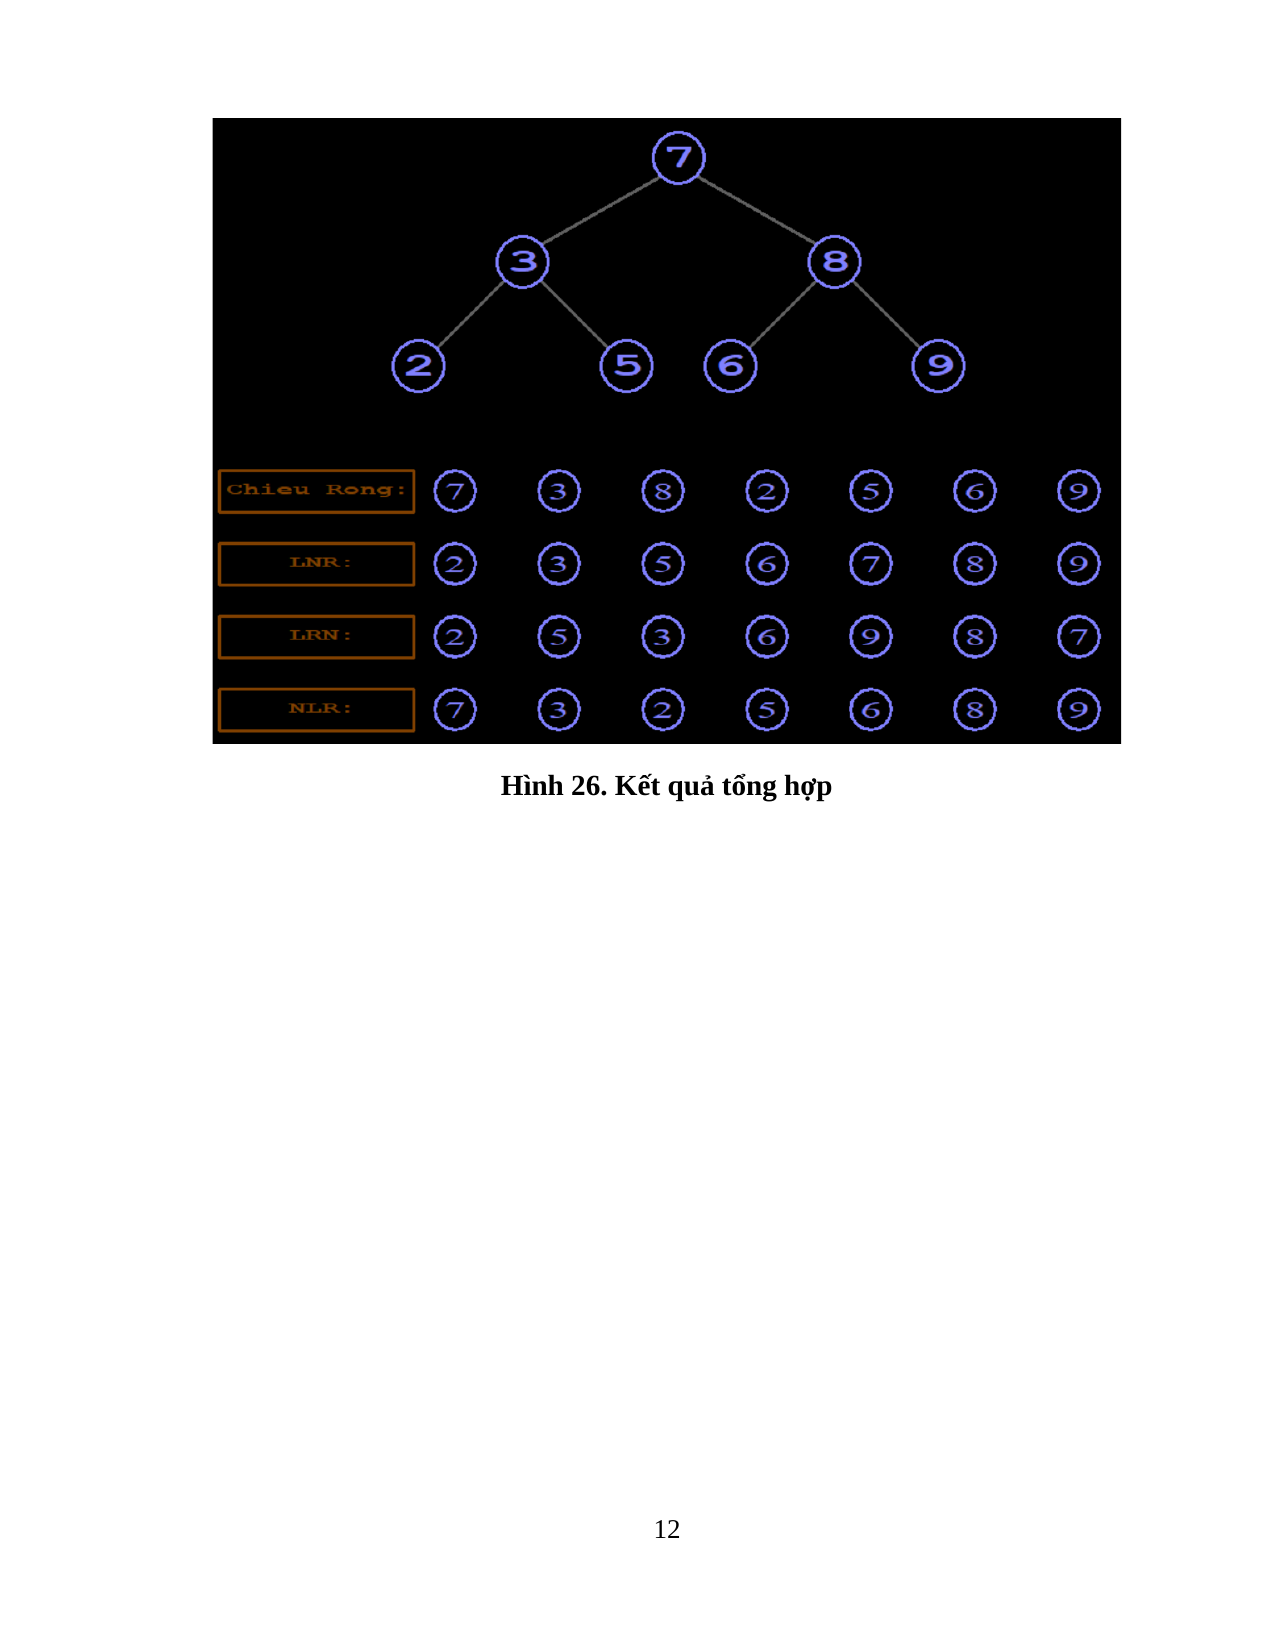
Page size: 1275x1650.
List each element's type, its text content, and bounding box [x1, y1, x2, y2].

text Hình 26. Kết quả tổng hợp [177, 768, 1156, 802]
picture [212, 118, 1122, 744]
